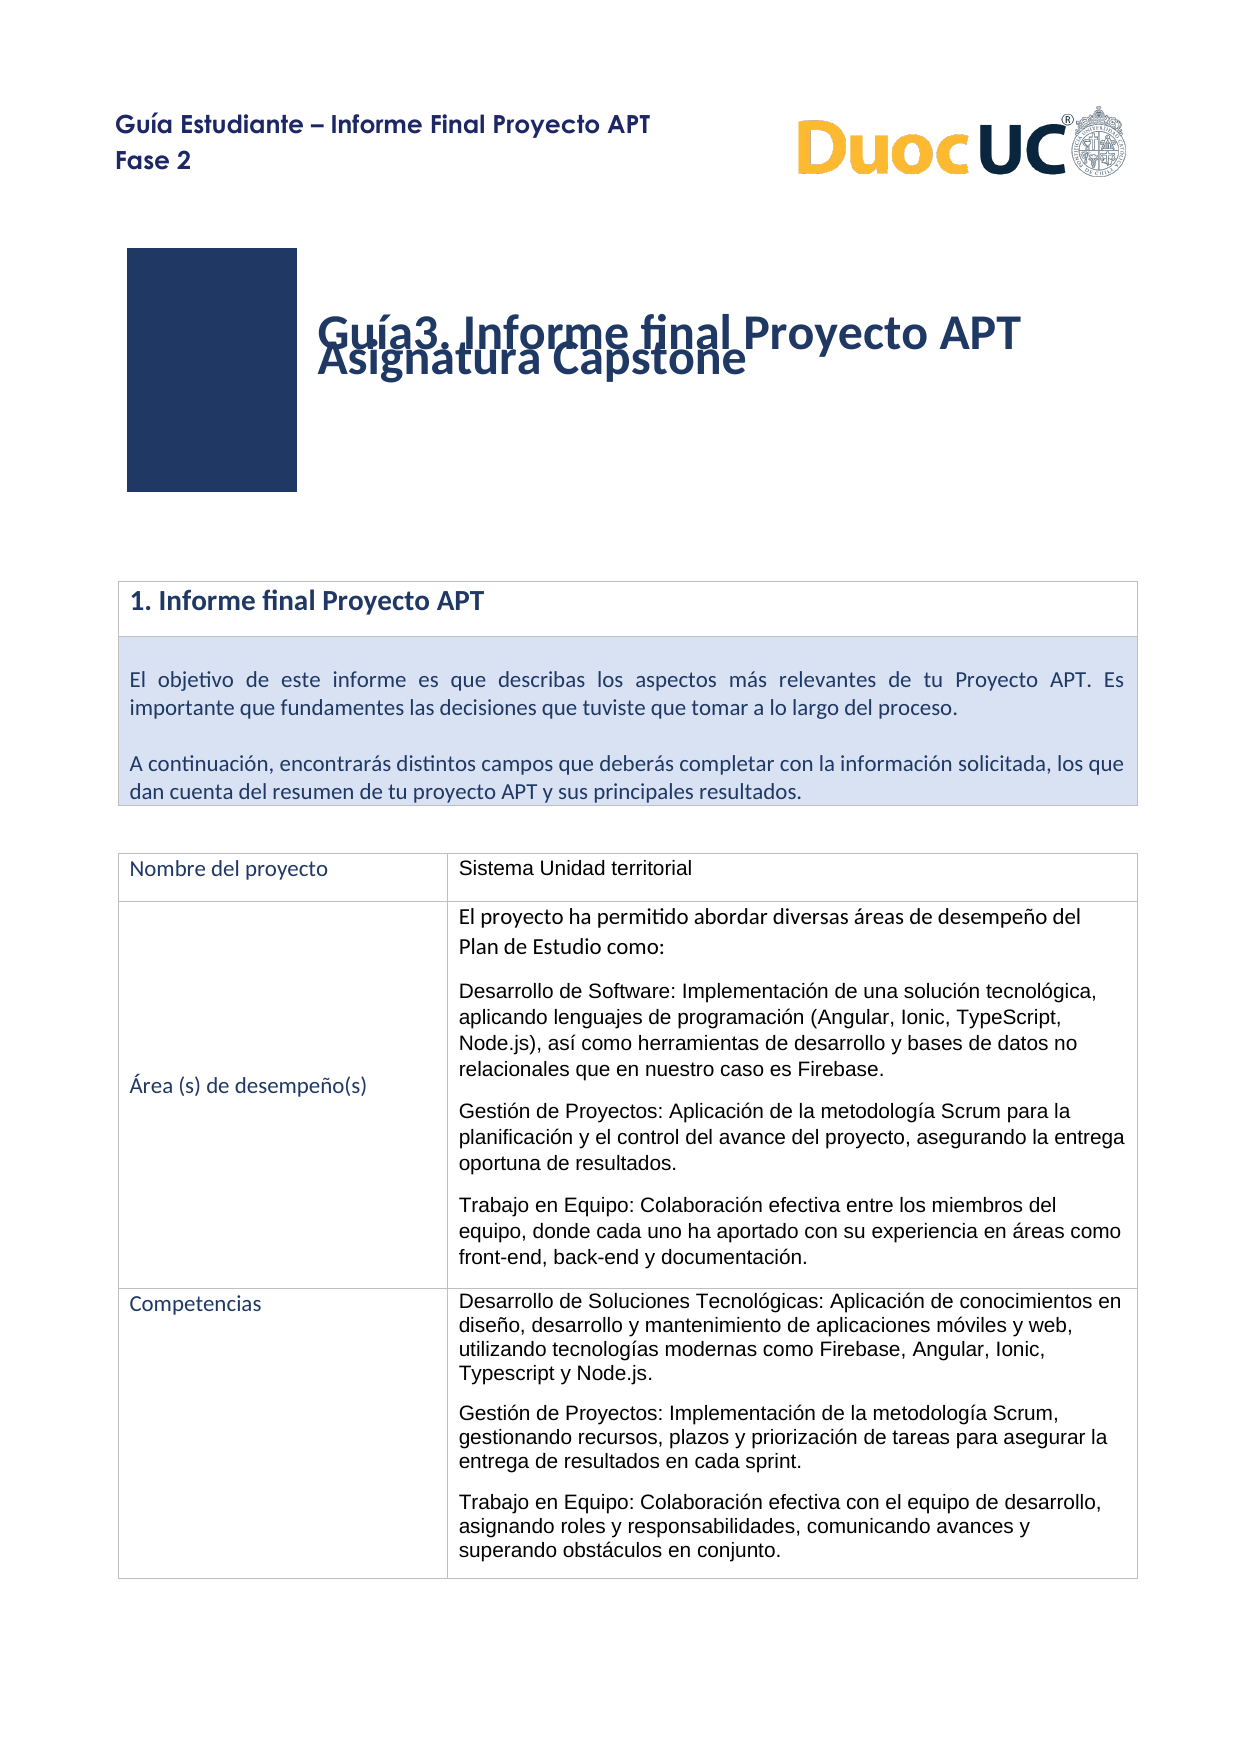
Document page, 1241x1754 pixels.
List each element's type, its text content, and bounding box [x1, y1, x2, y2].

table_header Nombre del proyecto [119, 854, 447, 901]
table_cell Competencias [119, 1289, 447, 1578]
table_header 1. Informe final Proyecto APT [119, 582, 1137, 636]
picture [798, 106, 1126, 177]
table_cell Área (s) de desempeño(s) [119, 902, 447, 1288]
table_header Sistema Unidad territorial [448, 854, 1137, 901]
table_cell El objetivo de este informe es que describas los aspectos más relevantes de tu Proyecto APT. Es importante que fundamentes las decisiones que tuviste que tomar a lo largo del proceso. A continuación, encontrarás distintos campos que deberás completar con la información solicitada, los que dan cuenta del resumen de tu proyecto APT y sus principales resultados. [119, 637, 1137, 805]
table_cell El proyecto ha permitido abordar diversas áreas de desempeño del Plan de Estudio como: Desarrollo de Software: Implementación de una solución tecnológica, aplicando lenguajes de programación (Angular, Ionic, TypeScript, Node.js), así como herramientas de desarrollo y bases de datos no relacionales que en nuestro caso es Firebase. Gestión de Proyectos: Aplicación de la metodología Scrum para la planificación y el control del avance del proyecto, asegurando la entrega oportuna de resultados. Trabajo en Equipo: Colaboración efectiva entre los miembros del equipo, donde cada uno ha aportado con su experiencia en áreas como front-end, back-end y documentación. [448, 902, 1137, 1288]
